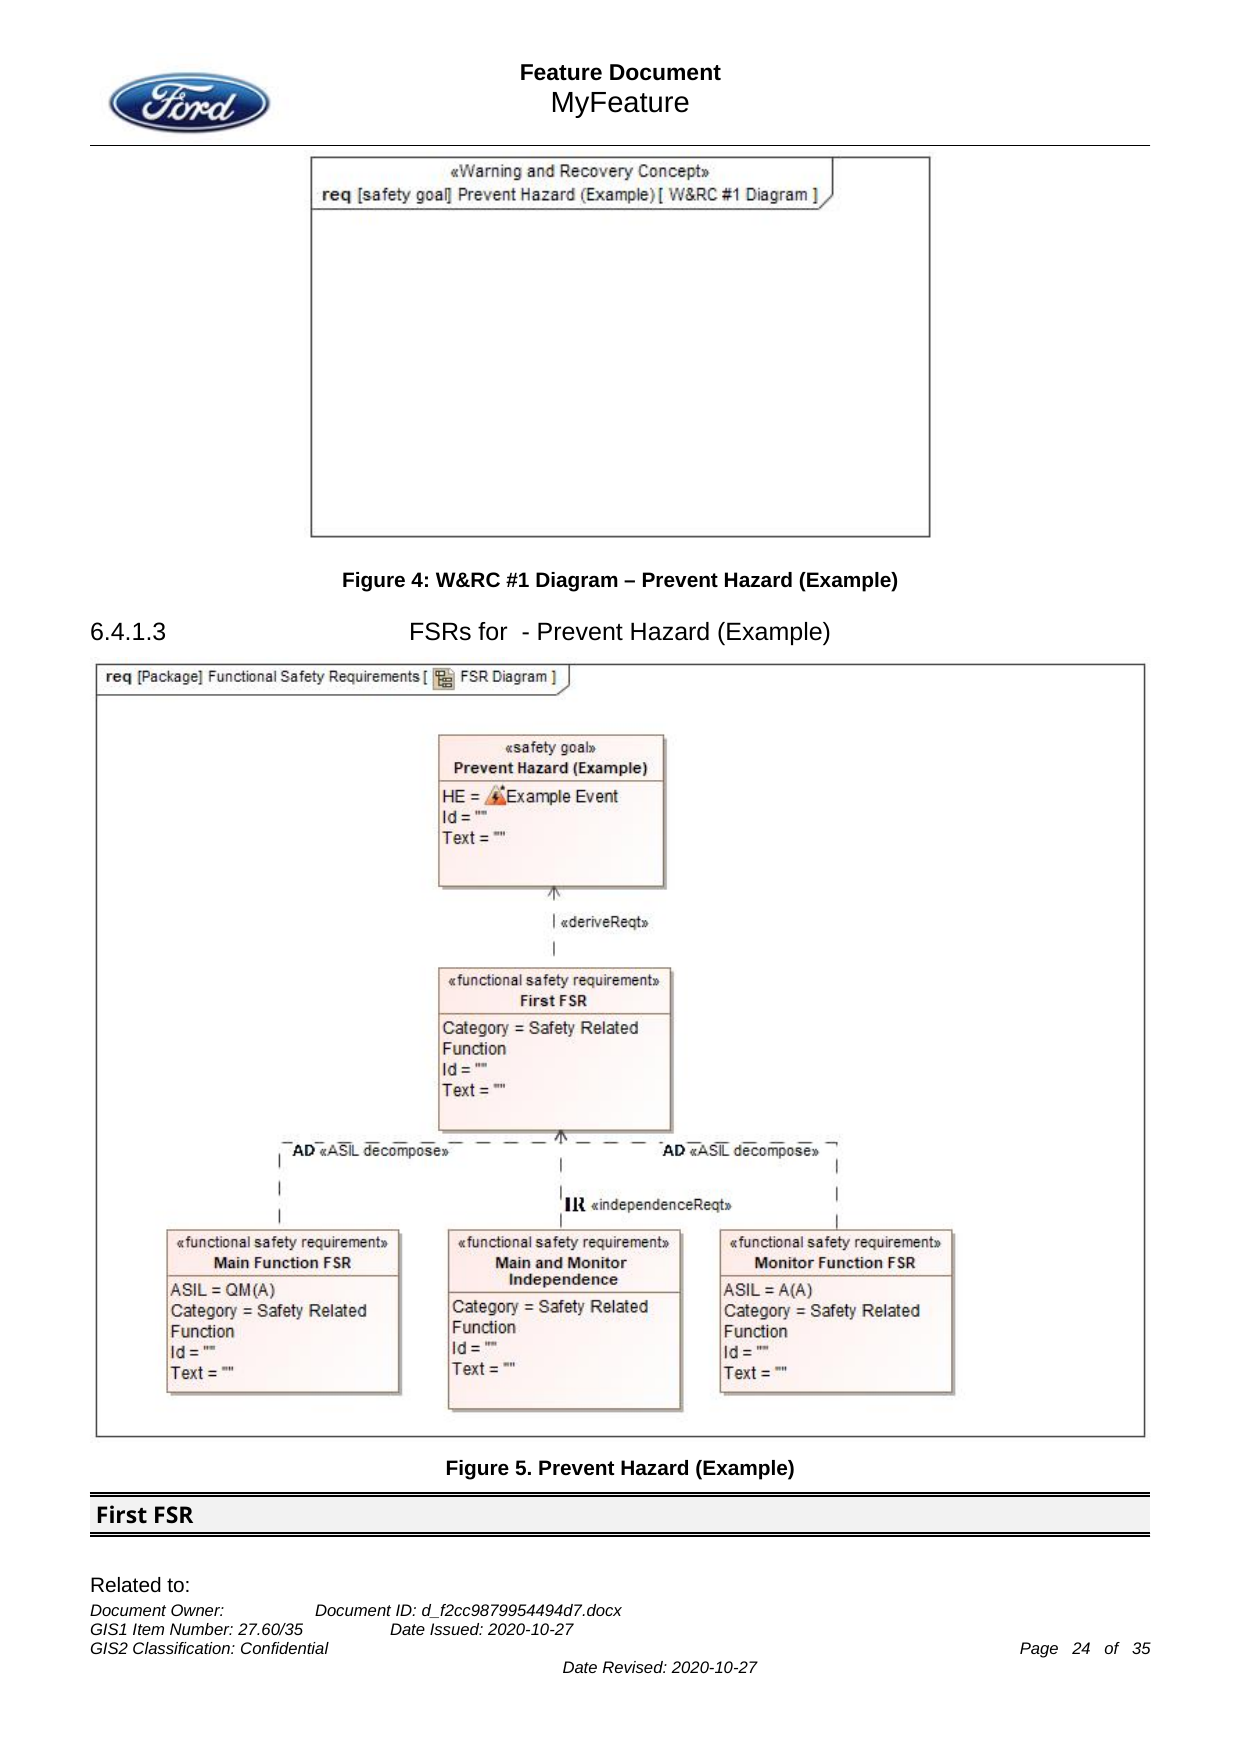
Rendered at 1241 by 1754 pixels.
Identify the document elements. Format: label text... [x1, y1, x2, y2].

subtitle FSRs for - Prevent Hazard (Example) [90, 617, 1150, 645]
text Related to: [90, 1573, 1150, 1597]
picture [303, 150, 937, 544]
text First FSR [90, 1497, 1150, 1532]
picture [89, 53, 290, 154]
picture [89, 657, 1151, 1443]
